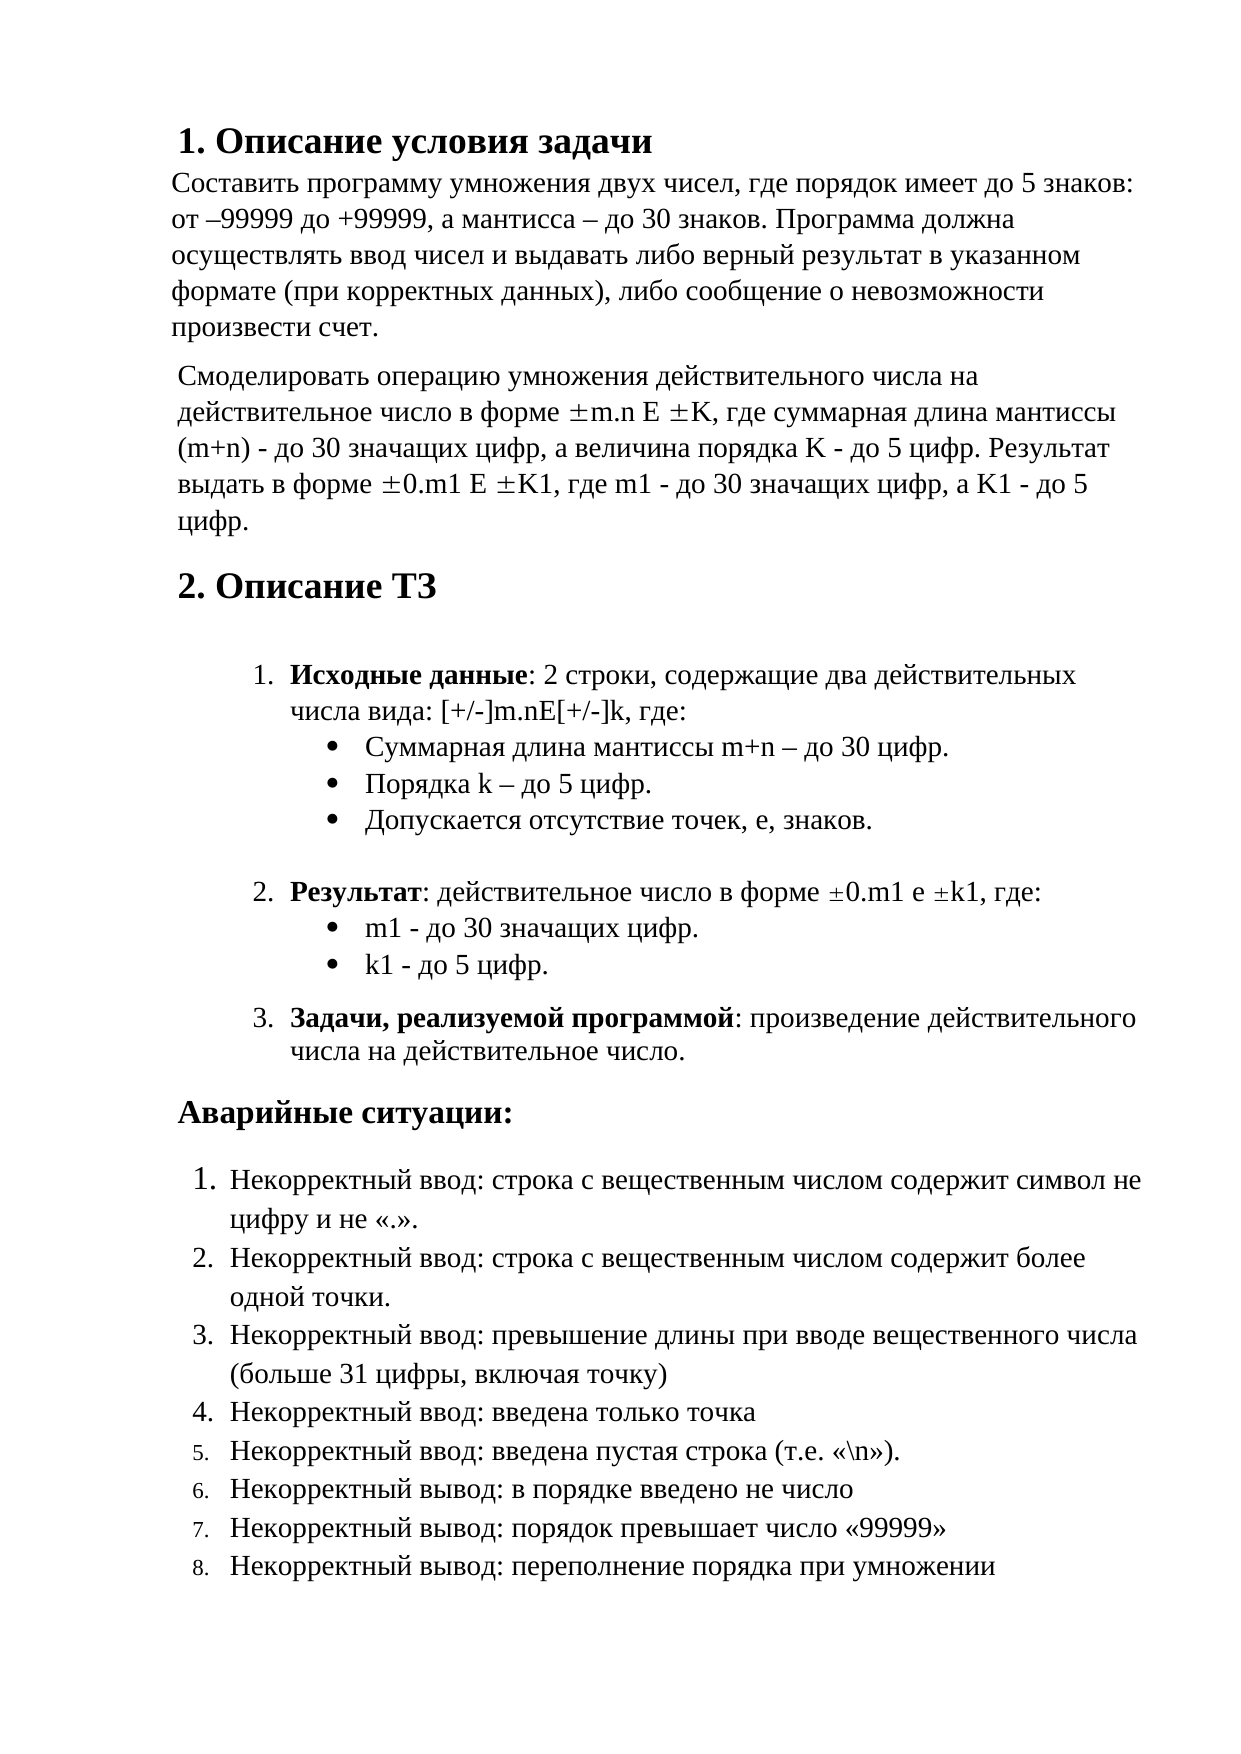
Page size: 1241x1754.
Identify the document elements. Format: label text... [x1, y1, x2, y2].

list Результат: действительное число в форме 0.m1 е k1, где: [252, 874, 1152, 908]
list k1 - до 5 цифр. [327, 947, 1152, 981]
list m1 - до 30 значащих цифр. [327, 911, 1152, 944]
subtitle Описание ТЗ [177, 564, 1152, 607]
list Некорректный вывод: переполнение порядка при умножении [192, 1548, 1152, 1582]
text Смоделировать операцию умножения действительного числа на действительное число в форме m.n Е K, где суммарная длина мантиссы (m+n) - до 30 значащих цифр, а величина порядка K - до 5 цифр. Результат выдать в форме 0.m1 Е K1, где m1 - до 30 значащих цифр, а K1 - до 5 цифр. [177, 358, 1152, 536]
list Порядка k – до 5 цифр. [327, 766, 1152, 799]
list Некорректный вывод: порядок превышает число «99999» [192, 1510, 1152, 1543]
list Некорректный вывод: в порядке введено не число [192, 1471, 1152, 1505]
text Аварийные ситуации: [177, 1092, 1152, 1130]
list Некорректный ввод: превышение длины при вводе вещественного числа (больше 31 цифры, включая точку) [192, 1317, 1152, 1389]
text Составить программу умножения двух чисел, где порядок имеет до 5 знаков: от –99999 до +99999, а мантисса – до 30 знаков. Программа должна осуществлять ввод чисел и выдавать либо верный результат в указанном формате (при корректных данных), либо сообщение о невозможности произвести счет. [171, 165, 1152, 343]
list Некорректный ввод: введена пустая строка (т.е. «\n»). [192, 1433, 1152, 1466]
list Некорректный ввод: введена только точка [192, 1394, 1152, 1428]
list Некорректный ввод: строка с вещественным числом содержит более одной точки. [192, 1240, 1152, 1312]
list Задачи, реализуемой программой: произведение действительного числа на действительное число. [252, 1000, 1152, 1067]
list Некорректный ввод: строка с вещественным числом содержит символ не цифру и не «.». [192, 1158, 1152, 1235]
list Допускается отсутствие точек, e, знаков. [327, 802, 1152, 836]
list Суммарная длина мантиссы m+n – до 30 цифр. [327, 729, 1152, 763]
list Исходные данные: 2 строки, содержащие два действительных числа вида: [+/-]m.nE[+/-]k, где: [252, 657, 1152, 727]
subtitle Описание условия задачи [177, 118, 1152, 161]
